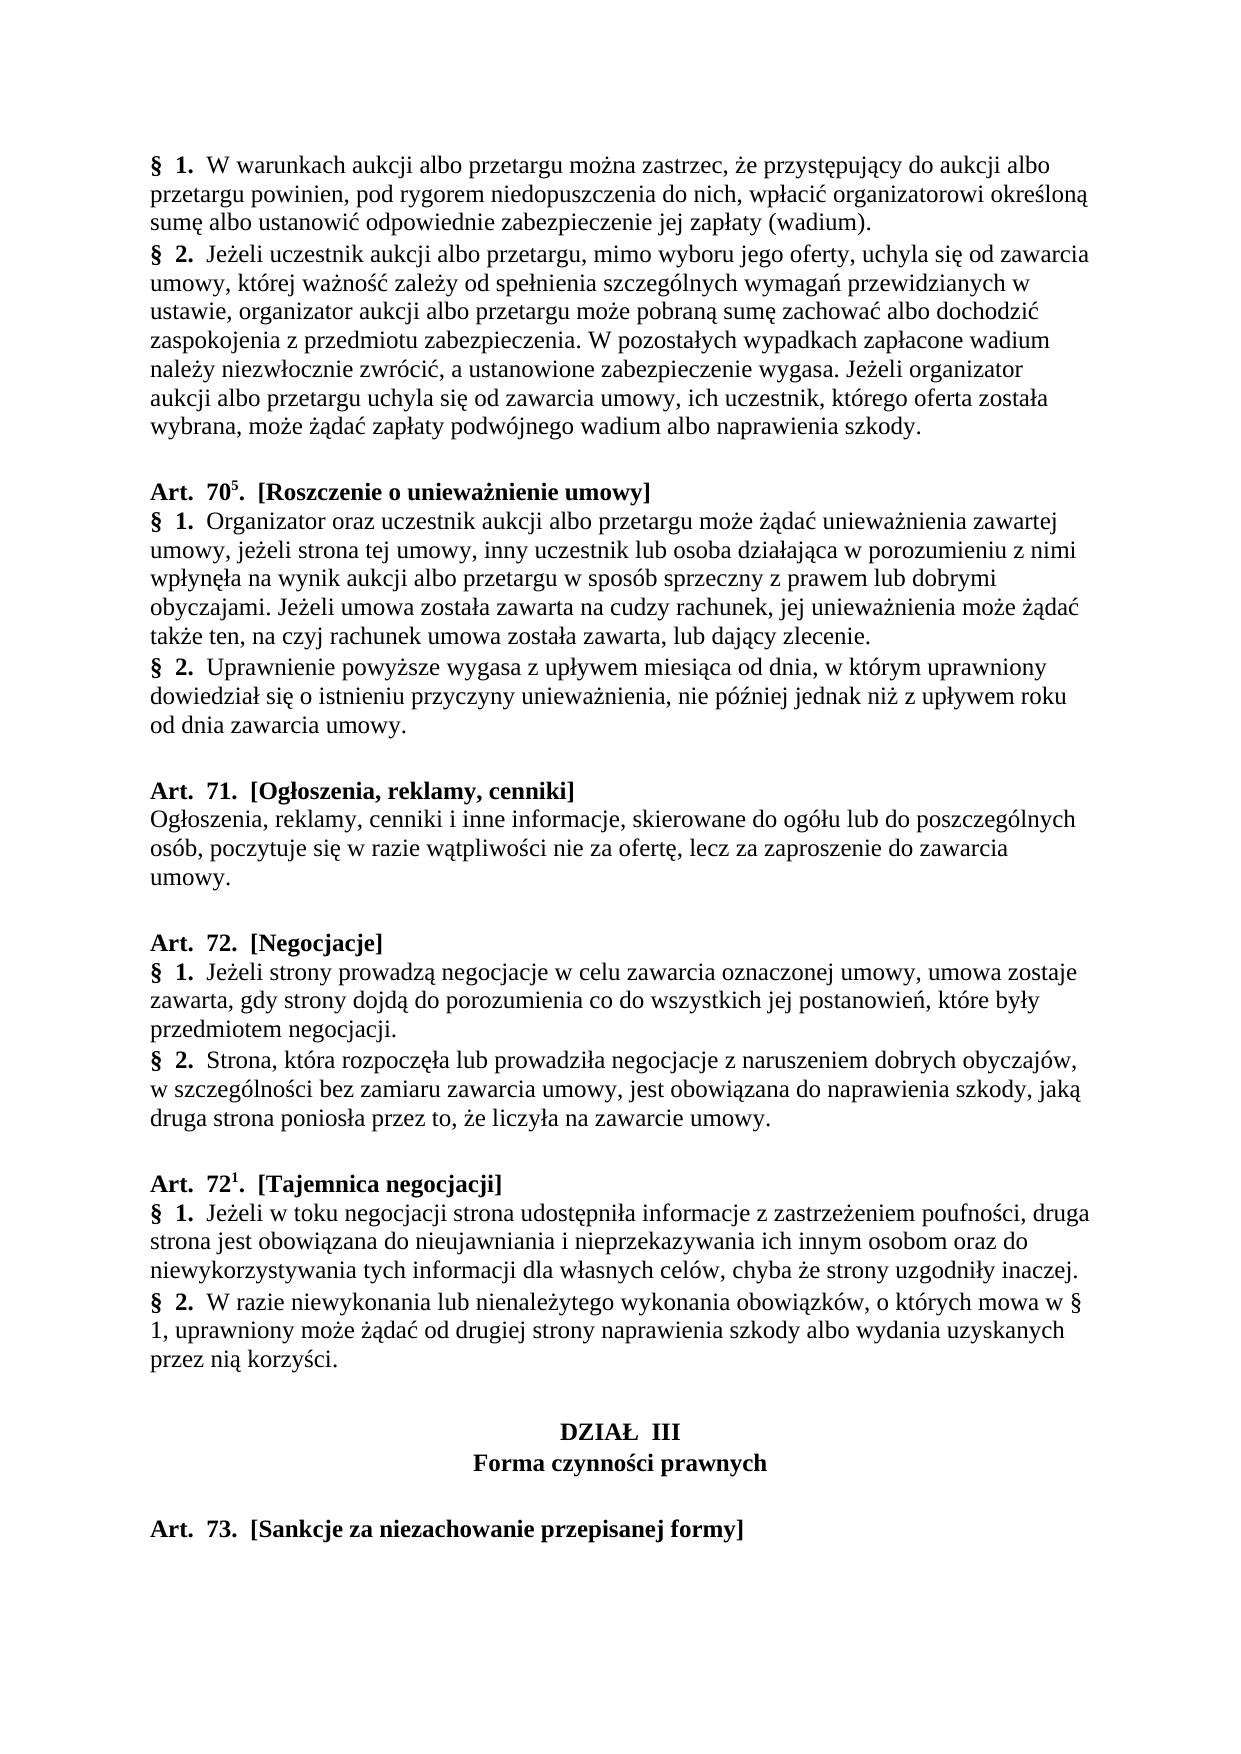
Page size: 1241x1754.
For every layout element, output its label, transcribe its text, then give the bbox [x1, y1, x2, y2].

text § 2. W razie niewykonania lub nienależytego wykonania obowiązków, o których mowa w § 1, uprawniony może żądać od drugiej strony naprawienia szkody albo wydania uzyskanych przez nią korzyści. [150, 1287, 1090, 1373]
text Art. 71. [Ogłoszenia, reklamy, cenniki] [150, 776, 1090, 804]
text § 1. Jeżeli w toku negocjacji strona udostępniła informacje z zastrzeżeniem poufności, druga strona jest obowiązana do nieujawniania i nieprzekazywania ich innym osobom oraz do niewykorzystywania tych informacji dla własnych celów, chyba że strony uzgodniły inaczej. [150, 1198, 1090, 1284]
text § 1. Organizator oraz uczestnik aukcji albo przetargu może żądać unieważnienia zawartej umowy, jeżeli strona tej umowy, inny uczestnik lub osoba działająca w porozumieniu z nimi wpłynęła na wynik aukcji albo przetargu w sposób sprzeczny z prawem lub dobrymi obyczajami. Jeżeli umowa została zawarta na cudzy rachunek, jej unieważnienia może żądać także ten, na czyj rachunek umowa została zawarta, lub dający zlecenie. [150, 506, 1090, 650]
text Art. 72. [Negocjacje] [150, 928, 1090, 957]
text Art. 73. [Sankcje za niezachowanie przepisanej formy] [150, 1514, 1090, 1543]
text DZIAŁ III [150, 1417, 1090, 1446]
text § 1. W warunkach aukcji albo przetargu można zastrzec, że przystępujący do aukcji albo przetargu powinien, pod rygorem niedopuszczenia do nich, wpłacić organizatorowi określoną sumę albo ustanowić odpowiednie zabezpieczenie jej zapłaty (wadium). [150, 150, 1090, 236]
text Art. 705. [Roszczenie o unieważnienie umowy] [150, 477, 1090, 506]
text § 2. Strona, która rozpoczęła lub prowadziła negocjacje z naruszeniem dobrych obyczajów, w szczególności bez zamiaru zawarcia umowy, jest obowiązana do naprawienia szkody, jaką druga strona poniosła przez to, że liczyła na zawarcie umowy. [150, 1046, 1090, 1132]
text Art. 721. [Tajemnica negocjacji] [150, 1169, 1090, 1198]
text § 2. Jeżeli uczestnik aukcji albo przetargu, mimo wyboru jego oferty, uchyla się od zawarcia umowy, której ważność zależy od spełnienia szczególnych wymagań przewidzianych w ustawie, organizator aukcji albo przetargu może pobraną sumę zachować albo dochodzić zaspokojenia z przedmiotu zabezpieczenia. W pozostałych wypadkach zapłacone wadium należy niezwłocznie zwrócić, a ustanowione zabezpieczenie wygasa. Jeżeli organizator aukcji albo przetargu uchyla się od zawarcia umowy, ich uczestnik, którego oferta została wybrana, może żądać zapłaty podwójnego wadium albo naprawienia szkody. [150, 239, 1090, 440]
text Ogłoszenia, reklamy, cenniki i inne informacje, skierowane do ogółu lub do poszczególnych osób, poczytuje się w razie wątpliwości nie za ofertę, lecz za zaproszenie do zawarcia umowy. [150, 804, 1090, 891]
text Forma czynności prawnych [150, 1448, 1090, 1477]
text § 1. Jeżeli strony prowadzą negocjacje w celu zawarcia oznaczonej umowy, umowa zostaje zawarta, gdy strony dojdą do porozumienia co do wszystkich jej postanowień, które były przedmiotem negocjacji. [150, 957, 1090, 1043]
text § 2. Uprawnienie powyższe wygasa z upływem miesiąca od dnia, w którym uprawniony dowiedział się o istnieniu przyczyny unieważnienia, nie później jednak niż z upływem roku od dnia zawarcia umowy. [150, 652, 1090, 739]
